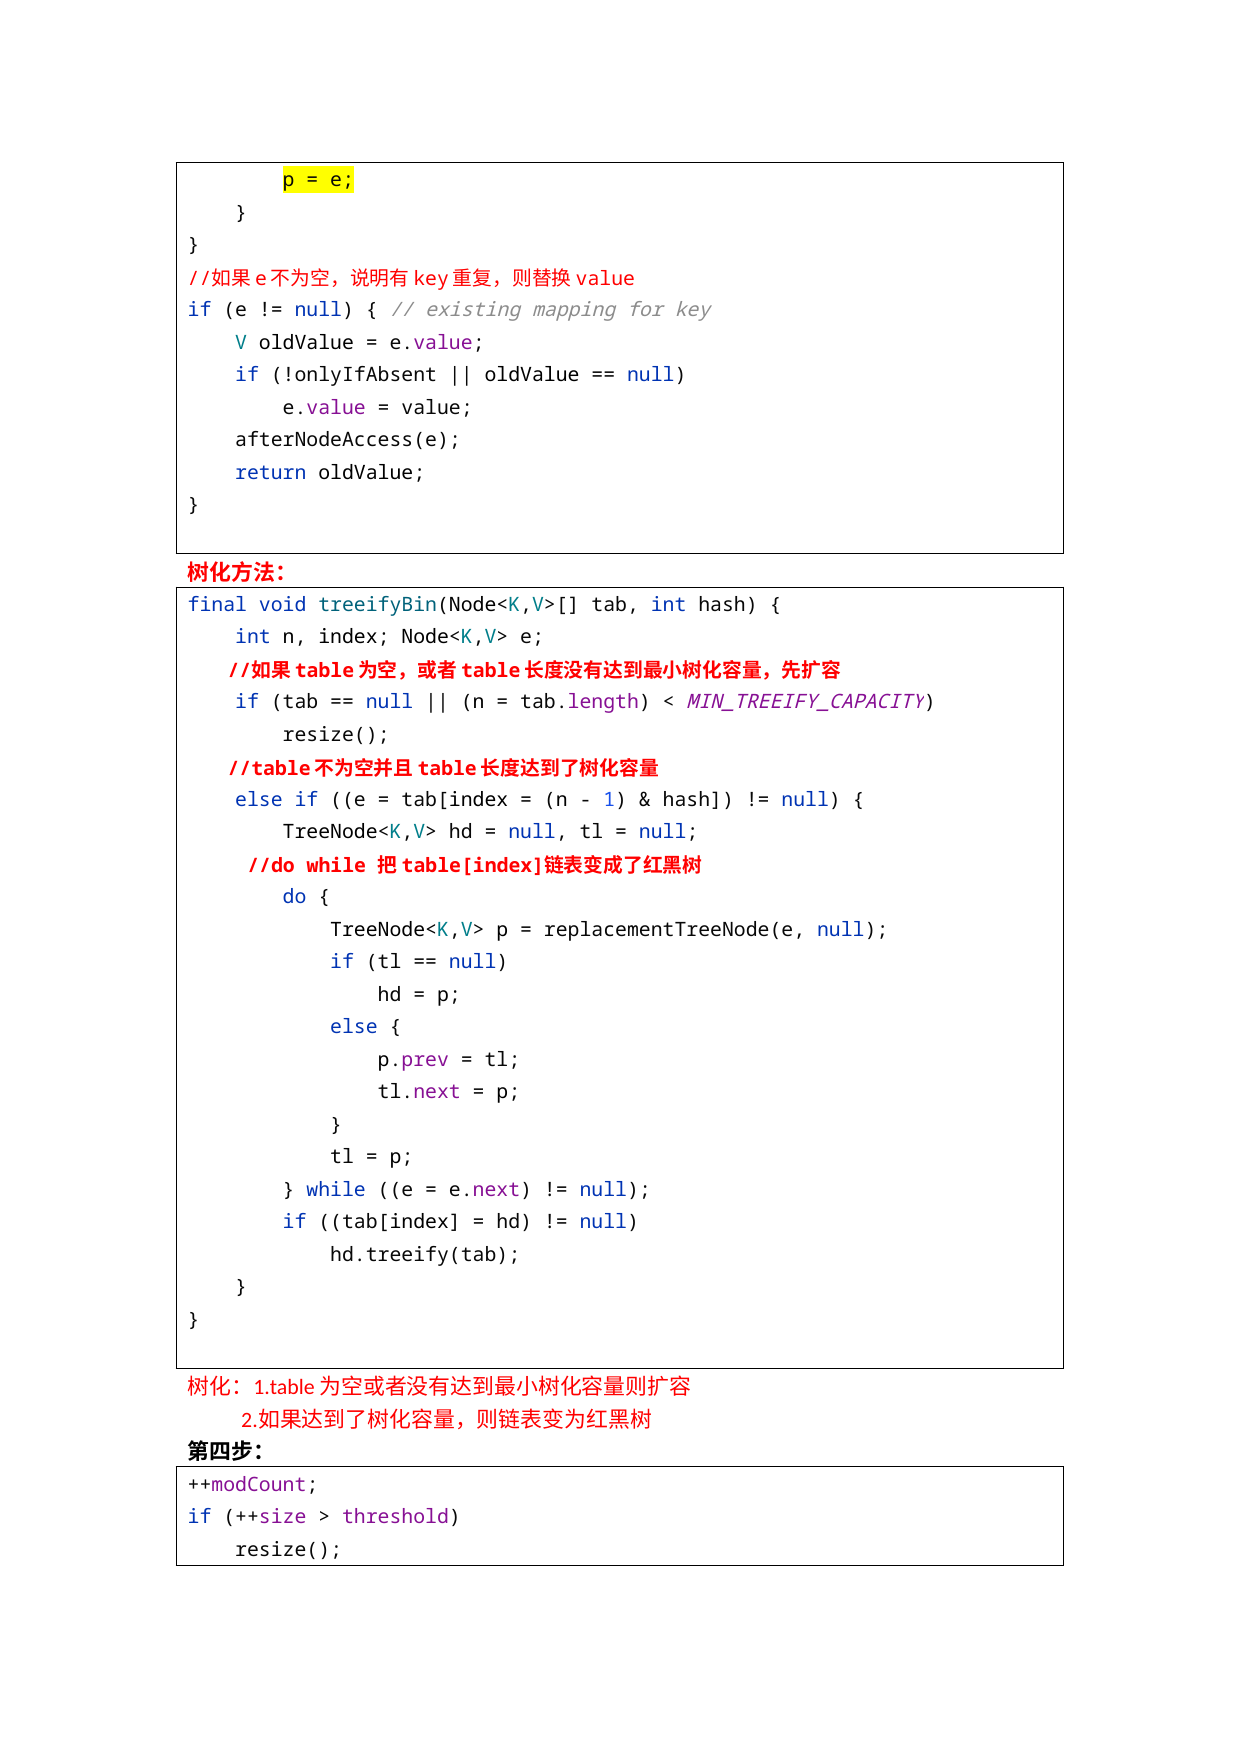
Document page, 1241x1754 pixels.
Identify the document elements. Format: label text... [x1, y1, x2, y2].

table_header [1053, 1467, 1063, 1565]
list 树化：1.table为空或者没有达到最小树化容量则扩容 [187, 1369, 1053, 1401]
table_header final void treeifyBin(Node<K,V>[] tab, int hash) { int n, index; Node<K,V> e; //如果table为空，或者table长度没有达到最小树化容量，先扩容 if (tab == null || (n = tab.length) < MIN_TREEIFY_CAPACITY) resize(); //table不为空并且table长度达到了树化容量 else if ((e = tab[index = (n - 1) & hash]) != null) { TreeNode<K,V> hd = null, tl = null; //do while 把table[index]链表变成了红黑树 do { TreeNode<K,V> p = replacementTreeNode(e, null); if (tl == null) hd = p; else { p.prev = tl; tl.next = p; } tl = p; } while ((e = e.next) != null); if ((tab[index] = hd) != null) hd.treeify(tab); } } [177, 588, 1063, 1368]
list 树化方法： [187, 554, 1053, 587]
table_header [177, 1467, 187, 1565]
list 第四步： [187, 1434, 1053, 1466]
list 2.如果达到了树化容量，则链表变为红黑树 [187, 1401, 1053, 1434]
